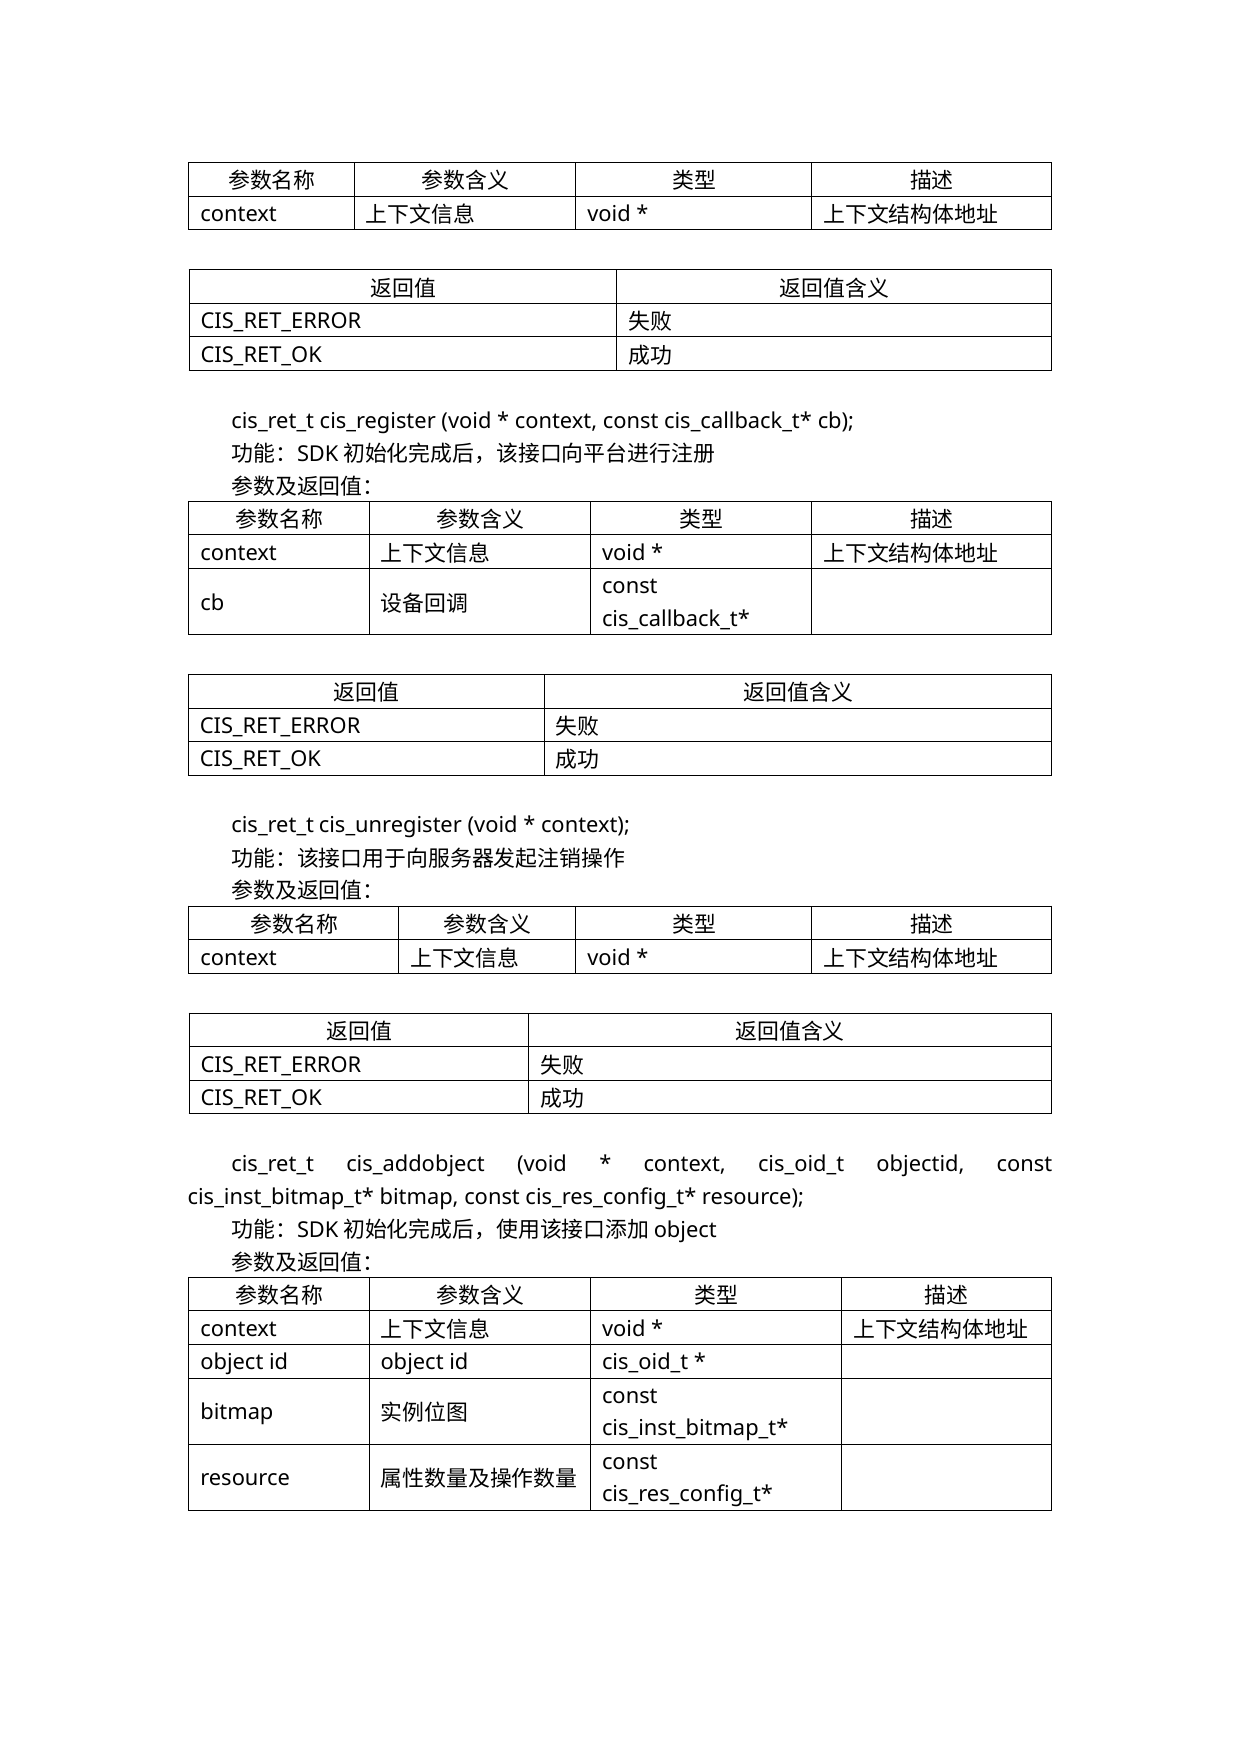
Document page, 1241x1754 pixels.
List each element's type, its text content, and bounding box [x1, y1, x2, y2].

table_cell 上下文结构体地址 [812, 535, 1051, 568]
table_header 参数名称 [189, 502, 369, 534]
table_cell resource [189, 1445, 369, 1509]
text cis_ret_t cis_unregister (void * context); [187, 808, 1053, 841]
table_cell object id [189, 1345, 369, 1377]
table_cell const cis_callback_t* [591, 569, 811, 634]
table_cell [842, 1379, 1051, 1443]
text 参数及返回值： [187, 1244, 1053, 1277]
table_cell CIS_RET_OK [189, 742, 544, 774]
table_cell [842, 1445, 1051, 1509]
table_cell CIS_RET_ERROR [189, 709, 544, 741]
table_cell 失败 [545, 709, 1051, 741]
table_cell 失败 [529, 1047, 1051, 1080]
table_cell void * [576, 940, 811, 973]
table_cell context [189, 535, 369, 568]
table_header 返回值 [189, 675, 544, 707]
text 参数及返回值： [187, 873, 1053, 906]
table_cell CIS_RET_ERROR [190, 1047, 528, 1080]
table_cell 设备回调 [370, 569, 590, 634]
table_cell CIS_RET_ERROR [190, 304, 616, 336]
table_cell void * [591, 535, 811, 568]
table_header 参数名称 [189, 1278, 369, 1310]
table_header 参数含义 [370, 1278, 590, 1310]
table_header 描述 [812, 502, 1051, 534]
table_header 返回值 [190, 270, 616, 303]
table_header 参数含义 [399, 907, 575, 939]
table_header 类型 [591, 1278, 841, 1310]
table_header 类型 [576, 163, 811, 196]
text cis_ret_t cis_addobject (void * context, cis_oid_t objectid, const cis_inst_bitmap_t* bitmap, const cis_res_config_t* resource); [187, 1147, 1053, 1212]
table_cell CIS_RET_OK [190, 337, 616, 370]
table_cell 上下文信息 [370, 535, 590, 568]
table_cell 成功 [545, 742, 1051, 774]
table_cell 上下文结构体地址 [812, 940, 1051, 973]
table_cell CIS_RET_OK [190, 1081, 528, 1113]
table_cell [812, 569, 1051, 634]
table_cell 上下文信息 [399, 940, 575, 973]
table_cell object id [370, 1345, 590, 1377]
table_header 返回值含义 [529, 1014, 1051, 1046]
table_header 返回值 [190, 1014, 528, 1046]
table_header 返回值含义 [617, 270, 1051, 303]
table_cell void * [591, 1311, 841, 1344]
table_cell 失败 [617, 304, 1051, 336]
table_cell context [189, 1311, 369, 1344]
table_header 返回值含义 [545, 675, 1051, 707]
table_header 描述 [812, 907, 1051, 939]
text 功能：该接口用于向服务器发起注销操作 [187, 841, 1053, 873]
table_cell context [189, 197, 354, 229]
table_cell 上下文信息 [370, 1311, 590, 1344]
table_header 参数名称 [189, 163, 354, 196]
table_cell 属性数量及操作数量 [370, 1445, 590, 1509]
table_header 类型 [576, 907, 811, 939]
table_header 参数名称 [189, 907, 398, 939]
table_cell const cis_res_config_t* [591, 1445, 841, 1509]
table_cell [842, 1345, 1051, 1377]
text cis_ret_t cis_register (void * context, const cis_callback_t* cb); [187, 403, 1053, 436]
text 功能：SDK初始化完成后，使用该接口添加object [187, 1212, 1053, 1244]
table_header 描述 [812, 163, 1051, 196]
table_header 参数含义 [370, 502, 590, 534]
table_cell 实例位图 [370, 1379, 590, 1443]
table_header 参数含义 [355, 163, 575, 196]
table_cell context [189, 940, 398, 973]
table_cell cis_oid_t * [591, 1345, 841, 1377]
table_cell 成功 [529, 1081, 1051, 1113]
table_cell 成功 [617, 337, 1051, 370]
table_cell const cis_inst_bitmap_t* [591, 1379, 841, 1443]
table_cell 上下文信息 [355, 197, 575, 229]
table_header 描述 [842, 1278, 1051, 1310]
text 功能：SDK初始化完成后，该接口向平台进行注册 [187, 436, 1053, 468]
table_cell cb [189, 569, 369, 634]
table_cell bitmap [189, 1379, 369, 1443]
table_cell void * [576, 197, 811, 229]
text 参数及返回值： [187, 468, 1053, 501]
table_header 类型 [591, 502, 811, 534]
table_cell 上下文结构体地址 [842, 1311, 1051, 1344]
table_cell 上下文结构体地址 [812, 197, 1051, 229]
